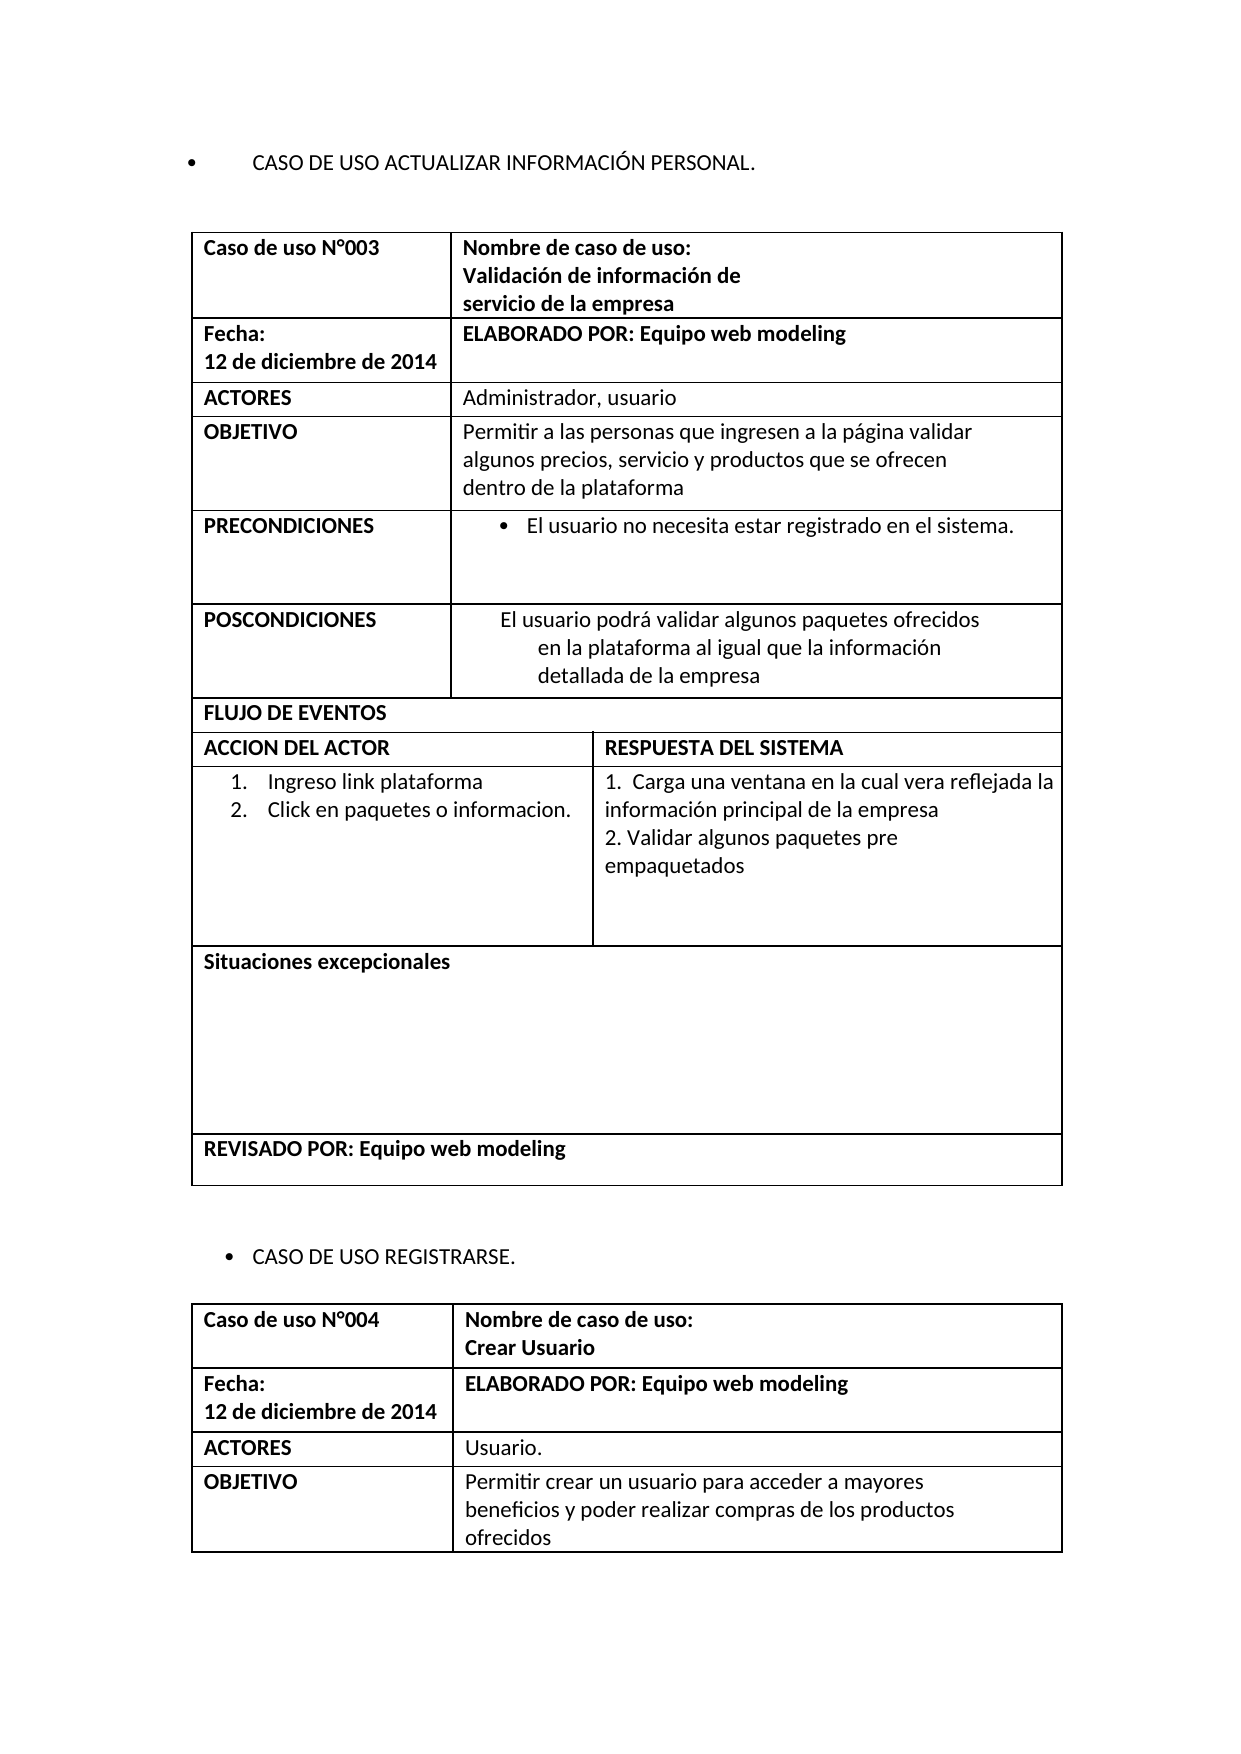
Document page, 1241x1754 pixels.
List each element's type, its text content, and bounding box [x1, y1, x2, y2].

table_cell Ingreso link plataforma Click en paquetes o informacion. [193, 767, 592, 945]
table_cell PRECONDICIONES [193, 511, 450, 603]
table_cell El usuario no necesita estar registrado en el sistema. [452, 511, 1061, 603]
table_cell El usuario podrá validar algunos paquetes ofrecidos en la plataforma al igual que la información detallada de la empresa [452, 605, 1061, 697]
table_cell ELABORADO POR: Equipo web modeling [454, 1369, 1061, 1431]
table_cell Administrador, usuario [452, 383, 1061, 416]
table_cell POSCONDICIONES [193, 605, 450, 697]
table_cell Fecha: 12 de diciembre de 2014 [193, 1369, 452, 1431]
table_header Caso de uso N°003 [193, 233, 450, 317]
table_header Nombre de caso de uso: Crear Usuario [454, 1305, 1061, 1367]
table_cell ELABORADO POR: Equipo web modeling [452, 319, 1061, 381]
table_cell Usuario. [454, 1433, 1061, 1466]
table_cell OBJETIVO [193, 417, 450, 509]
table_cell FLUJO DE EVENTOS [193, 699, 1061, 731]
table_cell Fecha: 12 de diciembre de 2014 [193, 319, 450, 381]
table_cell ACTORES [193, 383, 450, 416]
table_header Nombre de caso de uso: Validación de información de servicio de la empresa [452, 233, 1061, 317]
table_cell ACTORES [193, 1433, 452, 1466]
list CASO DE USO REGISTRARSE. [226, 1242, 1063, 1270]
table_cell REVISADO POR: Equipo web modeling [193, 1135, 1061, 1184]
table_cell ACCION DEL ACTOR [193, 733, 592, 766]
table_cell Permitir crear un usuario para acceder a mayores beneficios y poder realizar compras de los productos ofrecidos [454, 1467, 1061, 1551]
table_cell RESPUESTA DEL SISTEMA [594, 733, 1061, 766]
table_cell 1. Carga una ventana en la cual vera reflejada la información principal de la empresa 2. Validar algunos paquetes pre empaquetados [594, 767, 1061, 945]
table_cell Permitir a las personas que ingresen a la página validar algunos precios, servicio y productos que se ofrecen dentro de la plataforma [452, 417, 1061, 509]
table_header Caso de uso N°004 [193, 1305, 452, 1367]
list CASO DE USO ACTUALIZAR INFORMACIÓN PERSONAL. [188, 148, 1063, 176]
table_cell OBJETIVO [193, 1467, 452, 1551]
table_cell Situaciones excepcionales [193, 947, 1061, 1133]
